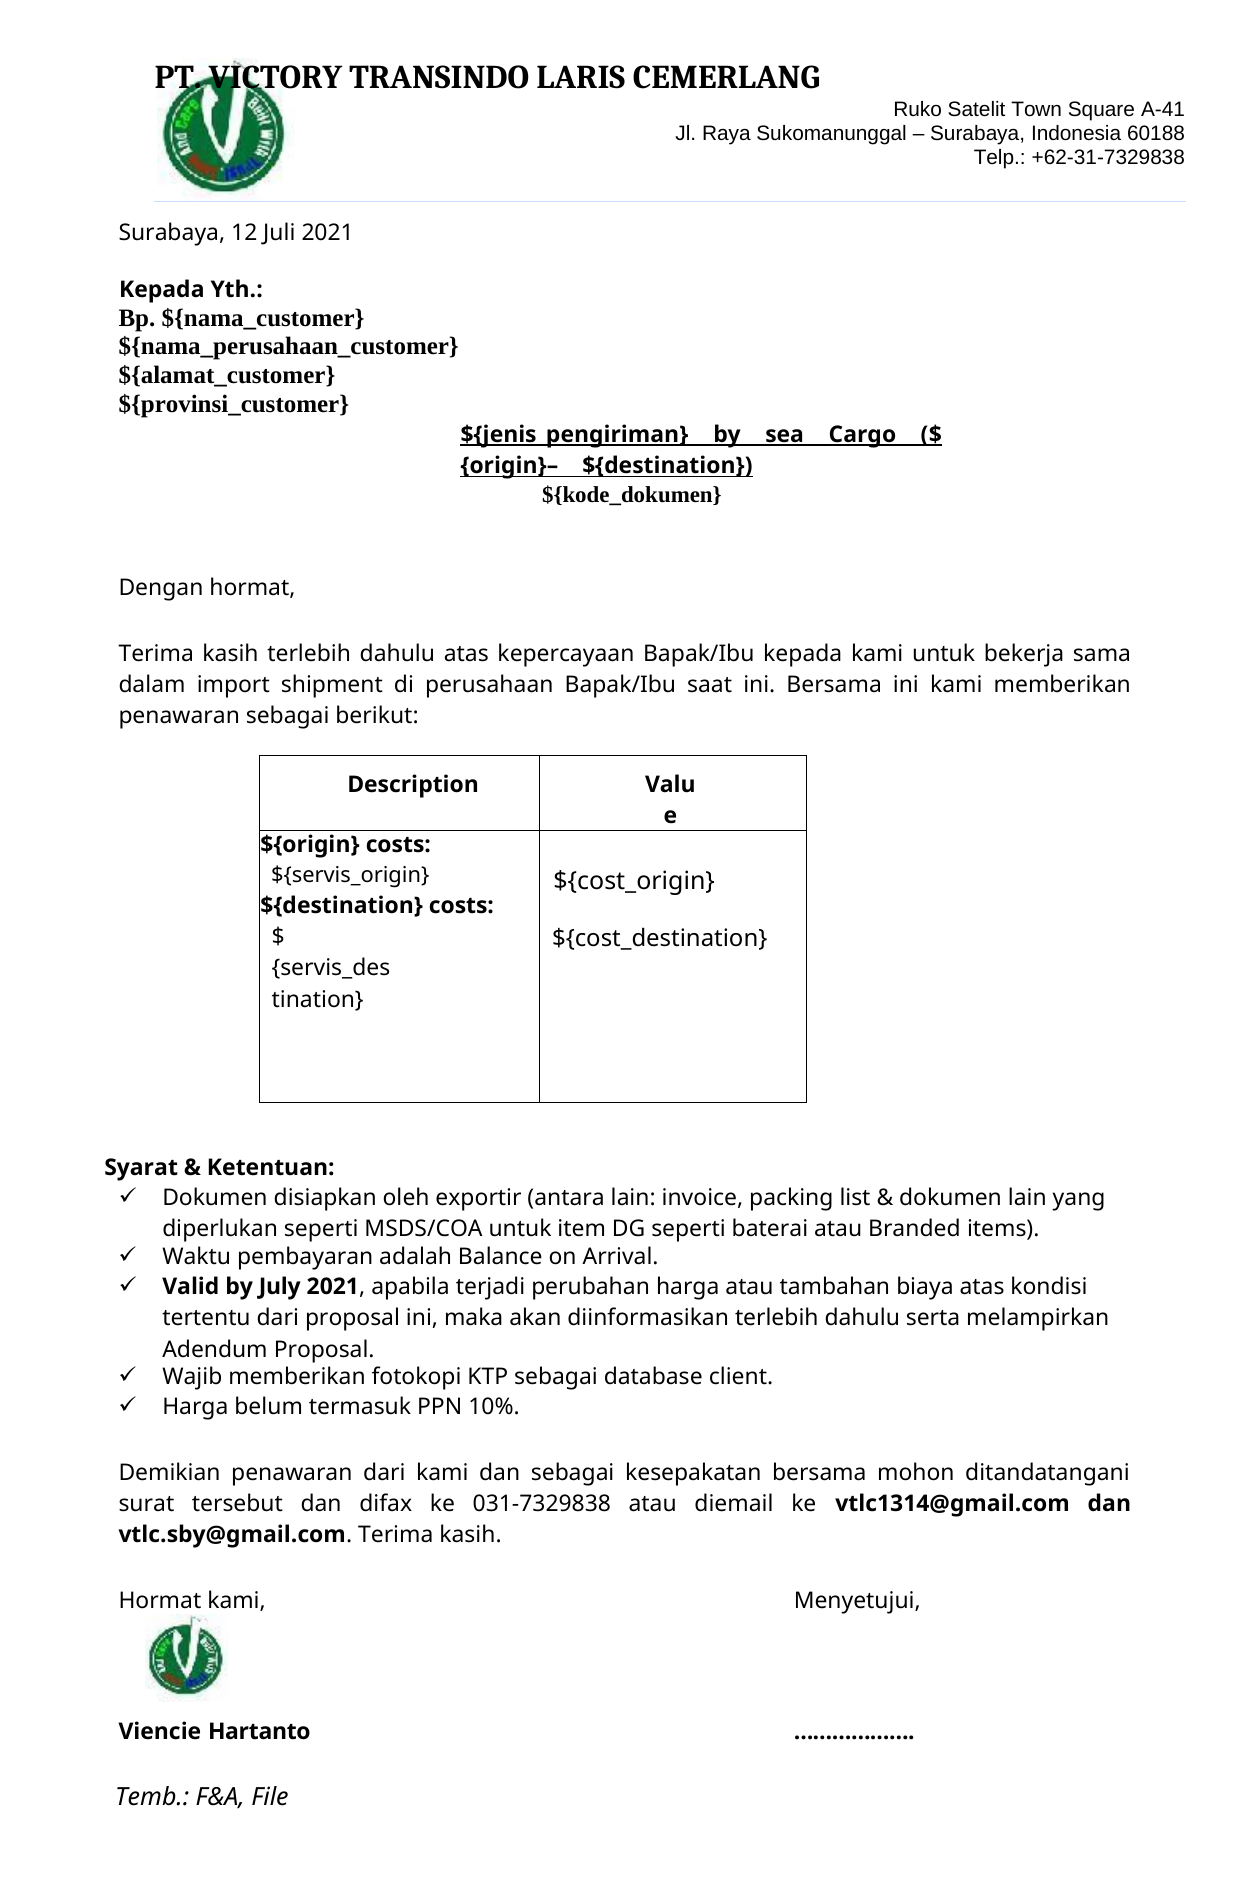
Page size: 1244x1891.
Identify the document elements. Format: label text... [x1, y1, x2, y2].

text Surabaya, 12 Juli 2021 [118, 216, 1179, 247]
text ${alamat_customer} [106, 360, 1179, 389]
table_cell ${cost_origin} ${cost_destination} [540, 831, 806, 1102]
text Demikian penawaran dari kami dan sebagai kesepakatan bersama mohon ditandatangani surat tersebut dan difax ke 031-7329838 atau diemail ke vtlc1314@gmail.com dan vtlc.sby@gmail.com. Terima kasih. [118, 1456, 1131, 1549]
table_header Description [260, 756, 539, 830]
table_header Value [540, 756, 806, 830]
text ${kode_dokumen} [452, 481, 811, 507]
subtitle Syarat & Ketentuan: [104, 1155, 1179, 1181]
table_cell ${origin} costs: ${servis_origin} ${destination} costs: ${servis_destination} [260, 831, 539, 1102]
list Wajib memberikan fotokopi KTP sebagai database client. [118, 1364, 1179, 1390]
picture [145, 1616, 228, 1702]
subtitle Kepada Yth.: [119, 276, 1179, 303]
picture [154, 58, 1186, 202]
text ${provinsi_customer} [106, 389, 1179, 418]
list Valid by July 2021, apabila terjadi perubahan harga atau tambahan biaya atas kondisi tertentu dari proposal ini, maka akan diinformasikan terlebih dahulu serta melampirkan Adendum Proposal. [118, 1270, 1131, 1364]
text ${jenis_pengiriman} by sea Cargo (${origin}– ${destination}) [460, 446, 942, 480]
text ${nama_perusahaan_customer} [106, 331, 1179, 360]
text Hormat kami, Menyetujui, [118, 1584, 1179, 1616]
list Waktu pembayaran adalah Balance on Arrival. [118, 1244, 1179, 1270]
text Dengan hormat, [118, 571, 1179, 602]
text ${jenis_pengiriman} by sea Cargo (${origin}– ${destination}) [460, 418, 942, 444]
subtitle Viencie Hartanto ………………. [118, 1715, 1179, 1746]
text Terima kasih terlebih dahulu atas kepercayaan Bapak/Ibu kepada kami untuk bekerja sama dalam import shipment di perusahaan Bapak/Ibu saat ini. Bersama ini kami memberikan penawaran sebagai berikut: [118, 637, 1132, 730]
list Harga belum termasuk PPN 10%. [118, 1390, 1179, 1421]
text Bp. ${nama_customer} [106, 303, 1179, 331]
text Temb.: F&A, File [115, 1779, 1179, 1813]
list Dokumen disiapkan oleh exportir (antara lain: invoice, packing list & dokumen lain yang diperlukan seperti MSDS/COA untuk item DG seperti baterai atau Branded items). [118, 1181, 1131, 1244]
